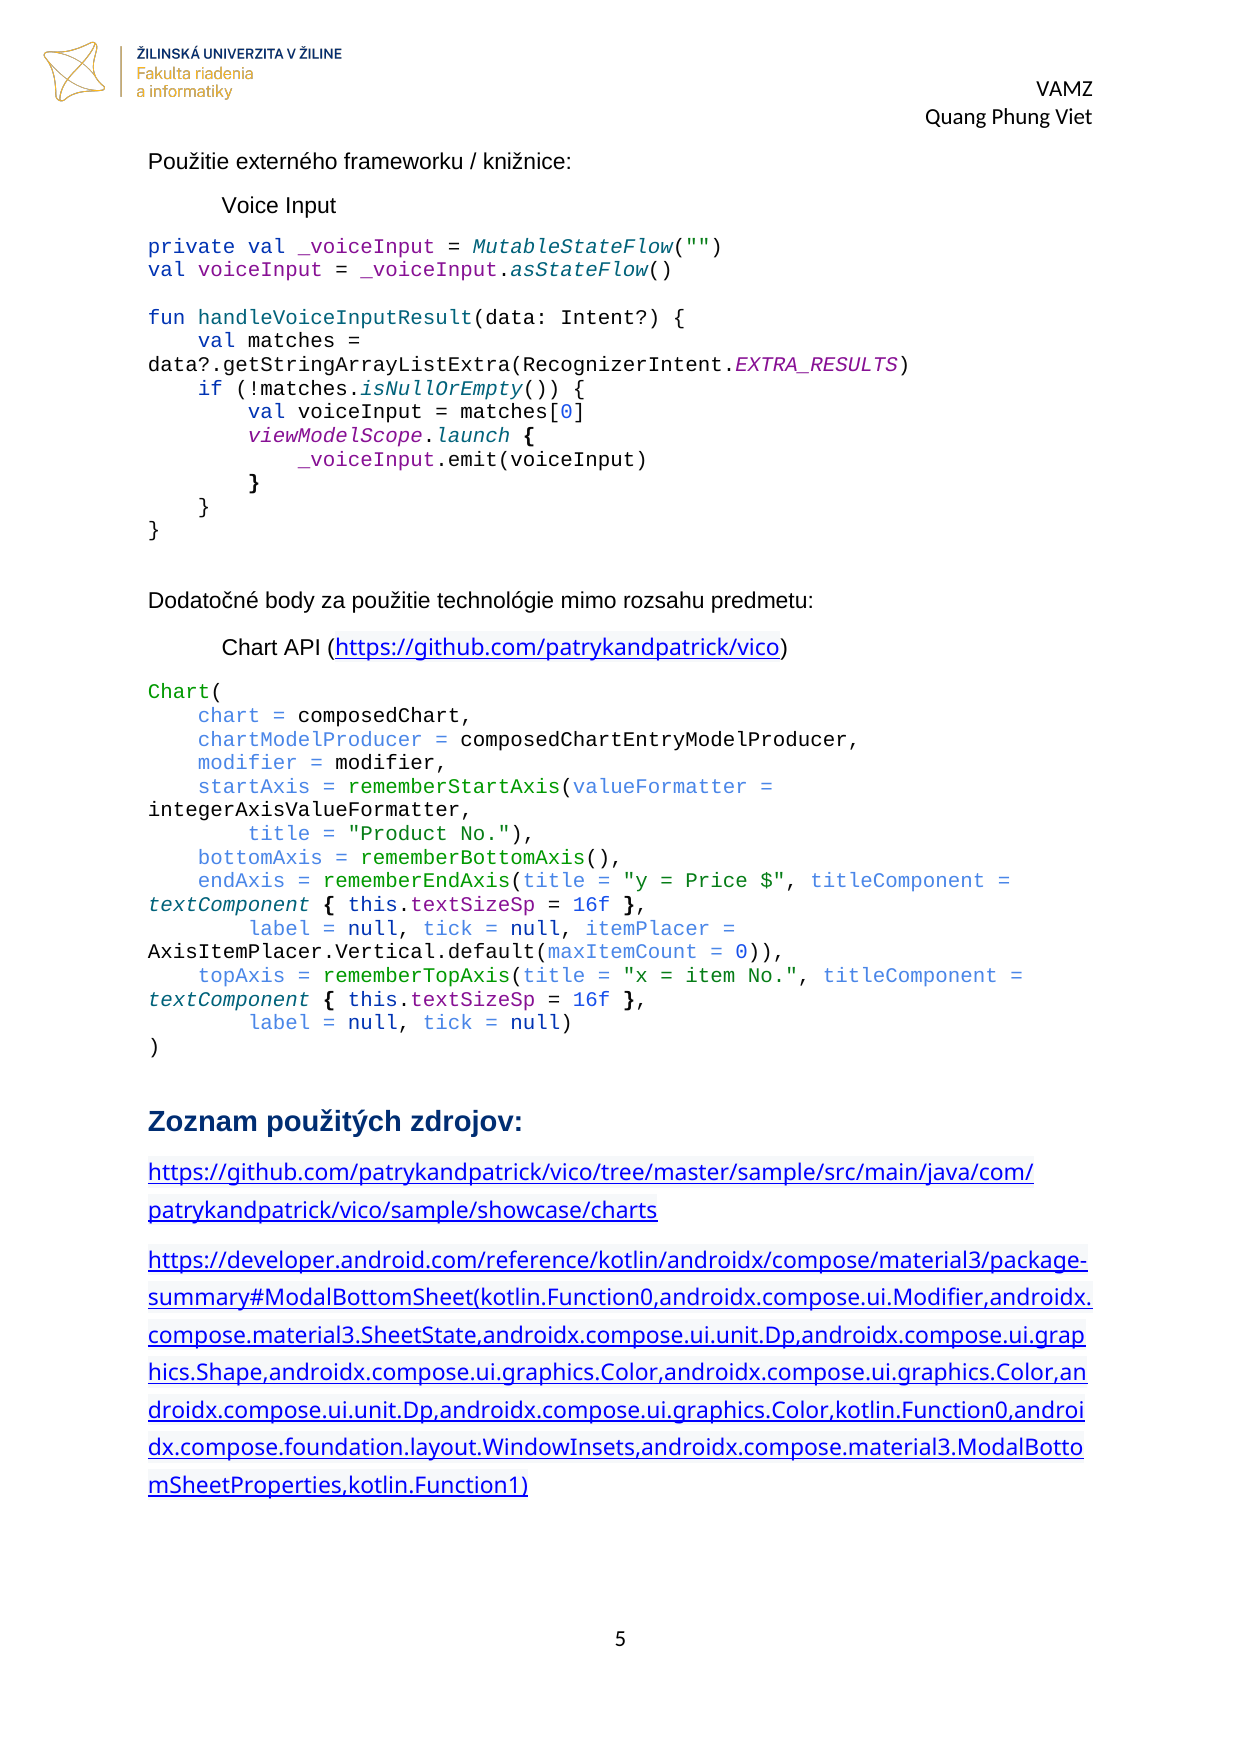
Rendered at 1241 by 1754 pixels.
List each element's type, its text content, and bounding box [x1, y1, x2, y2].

picture [14, 12, 371, 131]
text Chart API (https://github.com/patrykandpatrick/vico) [148, 631, 335, 662]
text Chart( chart = composedChart, chartModelProducer = composedChartEntryModelProducer, modifier = modifier, startAxis = rememberStartAxis(valueFormatter = integerAxisValueFormatter, title = "Product No."), bottomAxis = rememberBottomAxis(), endAxis = rememberEndAxis(title = "y = Price $", titleComponent = textComponent { this.textSizeSp = 16f }, label = null, tick = null, itemPlacer = AxisItemPlacer.Vertical.default(maxItemCount = 0)), topAxis = rememberTopAxis(title = "x = item No.", titleComponent = textComponent { this.textSizeSp = 16f }, label = null, tick = null) ) [148, 681, 1093, 1059]
text https://github.com/patrykandpatrick/vico/tree/master/sample/src/main/java/com/patrykandpatrick/vico/sample/showcase/charts [148, 1156, 1093, 1225]
text https://developer.android.com/reference/kotlin/androidx/compose/material3/package-summary#ModalBottomSheet(kotlin.Function0,androidx.compose.ui.Modifier,androidx.compose.material3.SheetState,androidx.compose.ui.unit.Dp,androidx.compose.ui.graphics.Shape,androidx.compose.ui.graphics.Color,androidx.compose.ui.graphics.Color,androidx.compose.ui.unit.Dp,androidx.compose.ui.graphics.Color,kotlin.Function0,androidx.compose.foundation.layout.WindowInsets,androidx.compose.material3.ModalBottomSheetProperties,kotlin.Function1) [148, 1313, 1093, 1500]
text Chart API (https://github.com/patrykandpatrick/vico) [780, 631, 1093, 662]
text Použitie externého frameworku / knižnice: [148, 148, 1093, 174]
text Dodatočné body za použitie technológie mimo rozsahu predmetu: [148, 587, 1093, 613]
text https://developer.android.com/reference/kotlin/androidx/compose/material3/package-summary#ModalBottomSheet(kotlin.Function0,androidx.compose.ui.Modifier,androidx.compose.material3.SheetState,androidx.compose.ui.unit.Dp,androidx.compose.ui.graphics.Shape,androidx.compose.ui.graphics.Color,androidx.compose.ui.graphics.Color,androidx.compose.ui.unit.Dp,androidx.compose.ui.graphics.Color,kotlin.Function0,androidx.compose.foundation.layout.WindowInsets,androidx.compose.material3.ModalBottomSheetProperties,kotlin.Function1) [148, 1244, 1093, 1281]
text Voice Input [148, 192, 1093, 218]
text Zoznam použitých zdrojov: [148, 1104, 1093, 1137]
text private val _voiceInput = MutableStateFlow("") val voiceInput = _voiceInput.asStateFlow() fun handleVoiceInputResult(data: Intent?) { val matches = data?.getStringArrayListExtra(RecognizerIntent.EXTRA_RESULTS) if (!matches.isNullOrEmpty()) { val voiceInput = matches[0] viewModelScope.launch { _voiceInput.emit(voiceInput) } } } [148, 236, 1093, 543]
